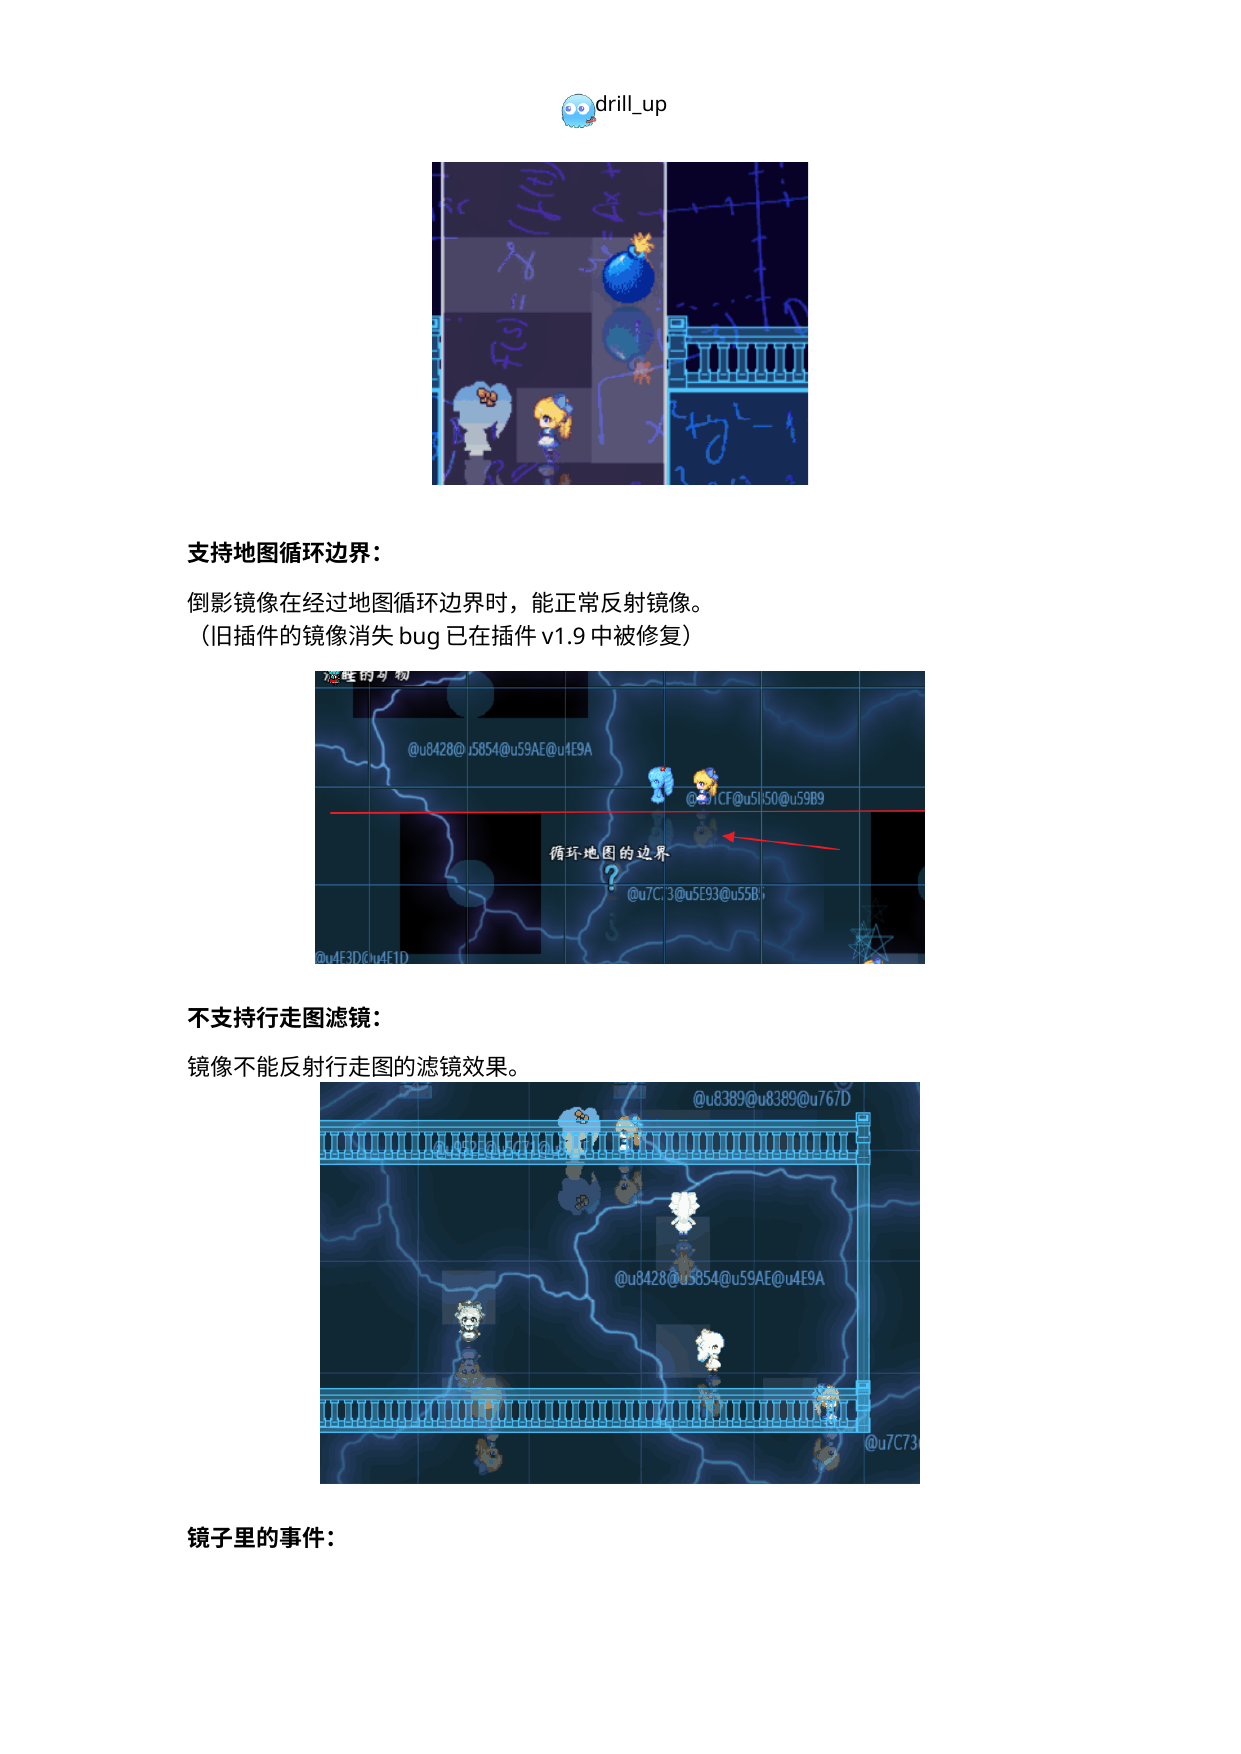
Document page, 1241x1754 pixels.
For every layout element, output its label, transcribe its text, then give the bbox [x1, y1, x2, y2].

text （旧插件的镜像消失bug已在插件v1.9中被修复） [187, 618, 1053, 651]
text 镜子里的事件： [187, 1504, 1053, 1569]
picture [556, 88, 597, 130]
picture [432, 162, 809, 485]
text 倒影镜像在经过地图循环边界时，能正常反射镜像。 [187, 584, 1053, 618]
text 支持地图循环边界： [187, 519, 1053, 584]
picture [315, 671, 925, 964]
text 镜像不能反射行走图的滤镜效果。 [187, 1049, 1053, 1082]
text 不支持行走图滤镜： [187, 984, 1053, 1049]
picture [320, 1082, 920, 1484]
